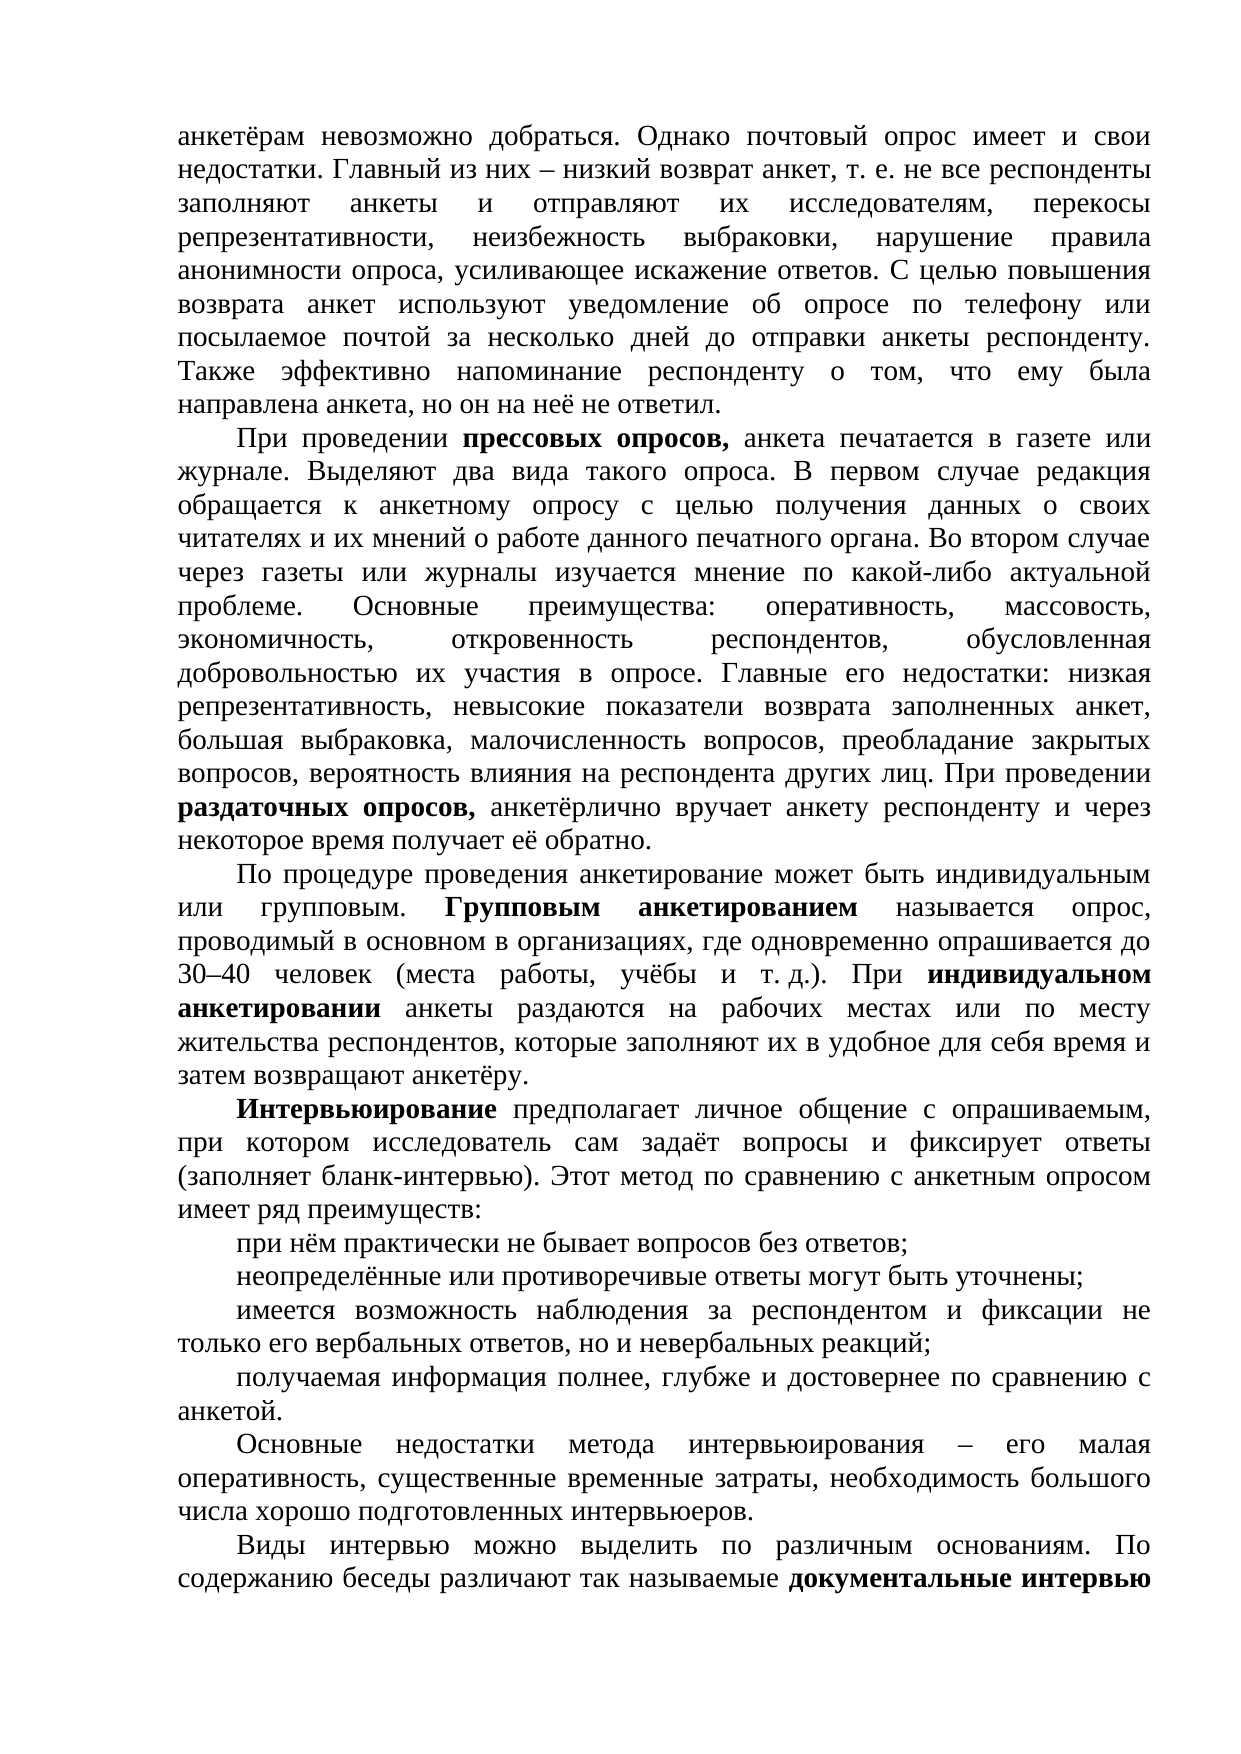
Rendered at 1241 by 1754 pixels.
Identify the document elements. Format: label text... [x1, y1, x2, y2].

text При проведении прессовых опросов, анкета печатается в газете или журнале. Выделяют два вида такого опроса. В первом случае редакция обращается к анкетному опросу с целью получения данных о своих читателях и их мнений о работе данного печатного органа. Во втором случае через газеты или журналы изучается мнение по какой-либо актуальной проблеме. Основные преимущества: оперативность, массовость, экономичность, откровенность респондентов, обусловленная добровольностью их участия в опросе. Главные его недостатки: низкая репрезентативность, невысокие показатели возврата заполненных анкет, большая выбраковка, малочисленность вопросов, преобладание закрытых вопросов, вероятность влияния на респондента других лиц. При проведении раздаточных опросов, анкетёрлично вручает анкету респонденту и через некоторое время получает её обратно. [177, 420, 1152, 856]
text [177, 1527, 1152, 1594]
text имеется возможность наблюдения за респондентом и фиксации не только его вербальных ответов, но и невербальных реакций; [177, 1292, 1152, 1359]
text По процедуре проведения анкетирование может быть индивидуальным или групповым. Групповым анкетированием называется опрос, проводимый в основном в организациях, где одновременно опрашивается до 30–40 человек (места работы, учёбы и т. д.). При индивидуальном анкетировании анкеты раздаются на рабочих местах или по месту жительства респондентов, которые заполняют их в удобное для себя время и затем возвращают анкетёру. [177, 856, 1152, 1091]
text Основные недостатки метода интервьюирования – его малая оперативность, существенные временные затраты, необходимость большого числа хорошо подготовленных интервьюеров. [177, 1426, 1152, 1527]
text при нём практически не бывает вопросов без ответов; [177, 1225, 1152, 1258]
text Интервьюирование предполагает личное общение с опрашиваемым, при котором исследователь сам задаёт вопросы и фиксирует ответы (заполняет бланк-интервью). Этот метод по сравнению с анкетным опросом имеет ряд преимуществ: [177, 1091, 1152, 1225]
text неопределённые или противоречивые ответы могут быть уточнены; [177, 1258, 1152, 1292]
text получаемая информация полнее, глубже и достовернее по сравнению с анкетой. [177, 1359, 1152, 1426]
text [177, 118, 1152, 420]
